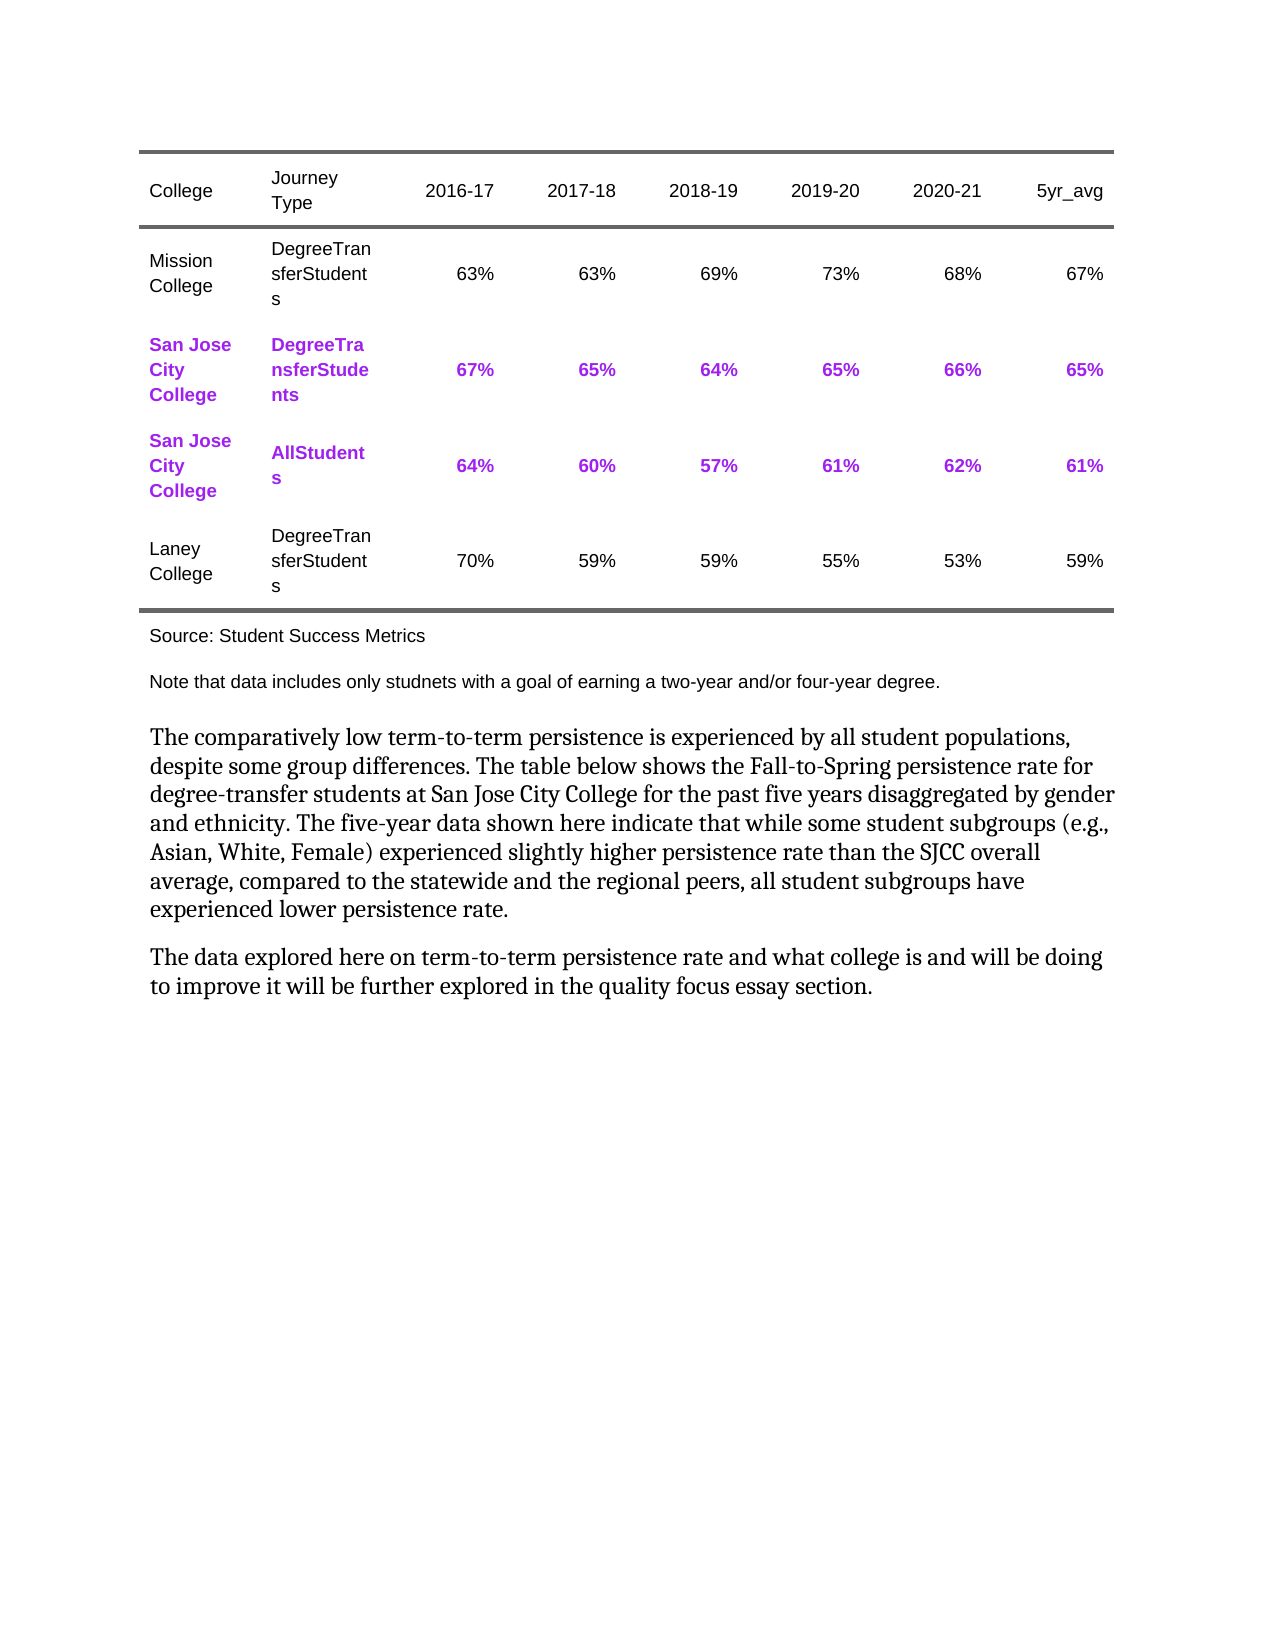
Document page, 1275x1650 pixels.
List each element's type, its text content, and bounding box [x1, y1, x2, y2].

table_cell Note that data includes only studnets with a goal of earning a two-year and/or four-year degree. [139, 658, 1114, 704]
table_cell 66% [870, 321, 992, 417]
table_cell 62% [870, 417, 992, 512]
table_cell 53% [870, 513, 992, 608]
table_cell Laney College [139, 513, 261, 608]
table_cell 63% [504, 229, 626, 321]
table_cell 65% [504, 321, 626, 417]
table_cell DegreeTransferStudents [261, 229, 382, 321]
table_cell 55% [748, 513, 870, 608]
table_cell 59% [626, 513, 748, 608]
table_cell AllStudents [261, 417, 382, 512]
table_cell 65% [748, 321, 870, 417]
table_cell 70% [383, 513, 504, 608]
table_cell 59% [504, 513, 626, 608]
table_cell 63% [383, 229, 504, 321]
table_cell 68% [870, 229, 992, 321]
table_header 5yr_avg [992, 154, 1114, 225]
table_cell 64% [626, 321, 748, 417]
table_header 2017-18 [504, 154, 626, 225]
table_cell 64% [383, 417, 504, 512]
table_cell 67% [383, 321, 504, 417]
table_cell 60% [504, 417, 626, 512]
table_header 2016-17 [383, 154, 504, 225]
table_cell San Jose City College [139, 321, 261, 417]
table_cell Mission College [139, 229, 261, 321]
table_cell 65% [992, 321, 1114, 417]
table_cell 67% [992, 229, 1114, 321]
table_header Journey Type [261, 154, 382, 225]
table_header 2020-21 [870, 154, 992, 225]
table_cell DegreeTransferStudents [261, 513, 382, 608]
table_header College [139, 154, 261, 225]
table_header 2018-19 [626, 154, 748, 225]
text The comparatively low term-to-term persistence is experienced by all student populations, despite some group differences. The table below shows the Fall-to-Spring persistence rate for degree-transfer students at San Jose City College for the past five years disaggregated by gender and ethnicity. The five-year data shown here indicate that while some student subgroups (e.g., Asian, White, Female) experienced slightly higher persistence rate than the SJCC overall average, compared to the statewide and the regional peers, all student subgroups have experienced lower persistence rate. [150, 723, 1125, 924]
table_cell 69% [626, 229, 748, 321]
table_cell 73% [748, 229, 870, 321]
table_cell 57% [626, 417, 748, 512]
table_cell 61% [992, 417, 1114, 512]
table_cell San Jose City College [139, 417, 261, 512]
table_cell 59% [992, 513, 1114, 608]
table_cell DegreeTransferStudents [261, 321, 382, 417]
table_cell Source: Student Success Metrics [139, 613, 1114, 658]
table_header 2019-20 [748, 154, 870, 225]
table_cell 61% [748, 417, 870, 512]
text The data explored here on term-to-term persistence rate and what college is and will be doing to improve it will be further explored in the quality focus essay section. [150, 943, 1125, 1000]
